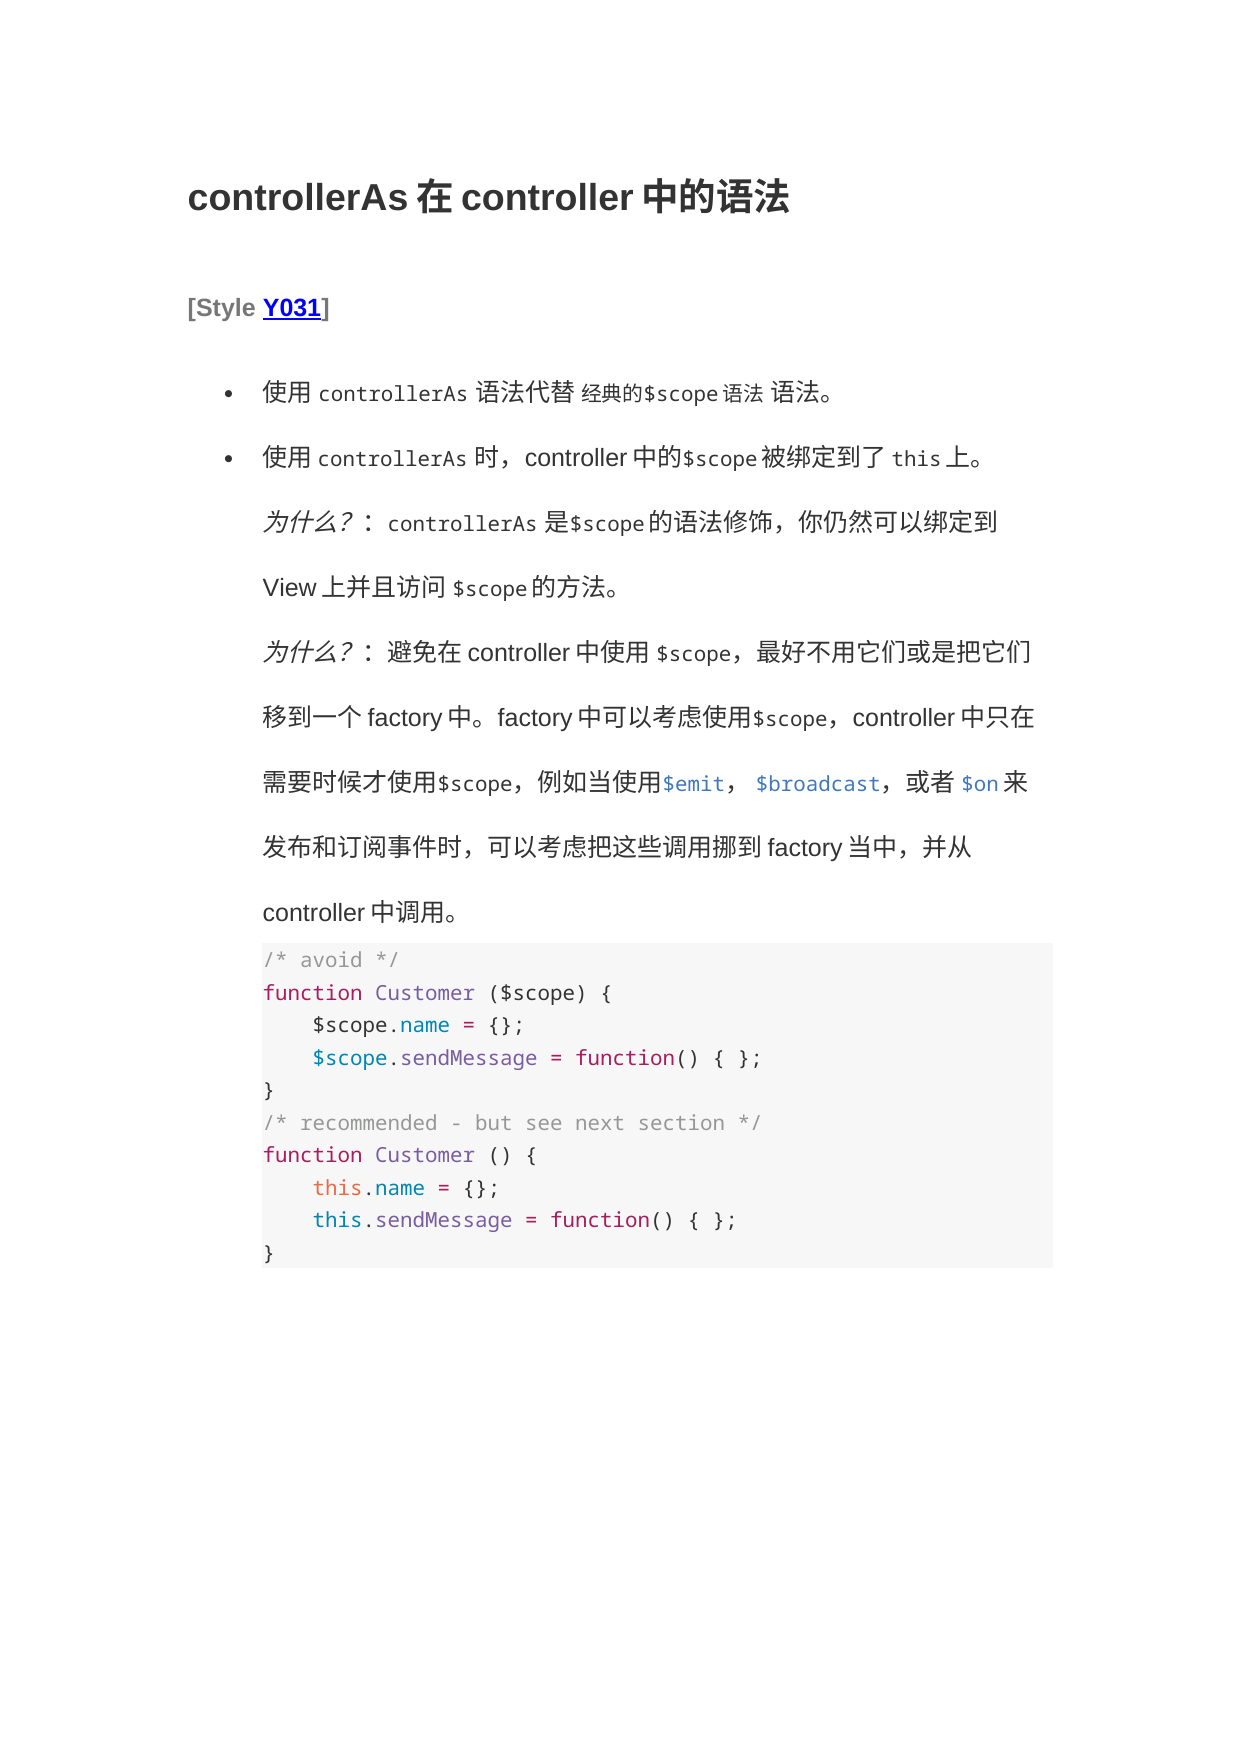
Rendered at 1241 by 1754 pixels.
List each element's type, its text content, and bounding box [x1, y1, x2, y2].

list 使用 controllerAs 语法代替 经典的$scope语法 语法。 [225, 358, 1053, 423]
text function Customer () { [262, 1138, 1053, 1171]
subtitle [Style Y031] [187, 292, 1053, 324]
text this.sendMessage = function() { }; [262, 1203, 1053, 1236]
text function Customer ($scope) { [262, 976, 1053, 1008]
text 为什么？：controllerAs 是$scope的语法修饰，你仍然可以绑定到View上并且访问 $scope的方法。 [262, 488, 1053, 618]
text /* recommended - but see next section */ [262, 1106, 1053, 1138]
text $scope.name = {}; [262, 1008, 1053, 1041]
text } [262, 1073, 1053, 1106]
text this.name = {}; [262, 1171, 1053, 1203]
text /* avoid */ [262, 943, 1053, 976]
text $scope.sendMessage = function() { }; [262, 1041, 1053, 1073]
text } [262, 1236, 1053, 1268]
text 为什么？：避免在controller中使用 $scope，最好不用它们或是把它们移到一个factory中。factory中可以考虑使用$scope，controller中只在需要时候才使用$scope，例如当使用$emit， $broadcast，或者 $on来发布和订阅事件时，可以考虑把这些调用挪到factory当中，并从controller中调用。 [262, 618, 1053, 943]
subtitle controllerAs在controller中的语法 [187, 162, 1053, 227]
list 使用controllerAs 时，controller中的$scope被绑定到了this上。 [225, 423, 1053, 488]
